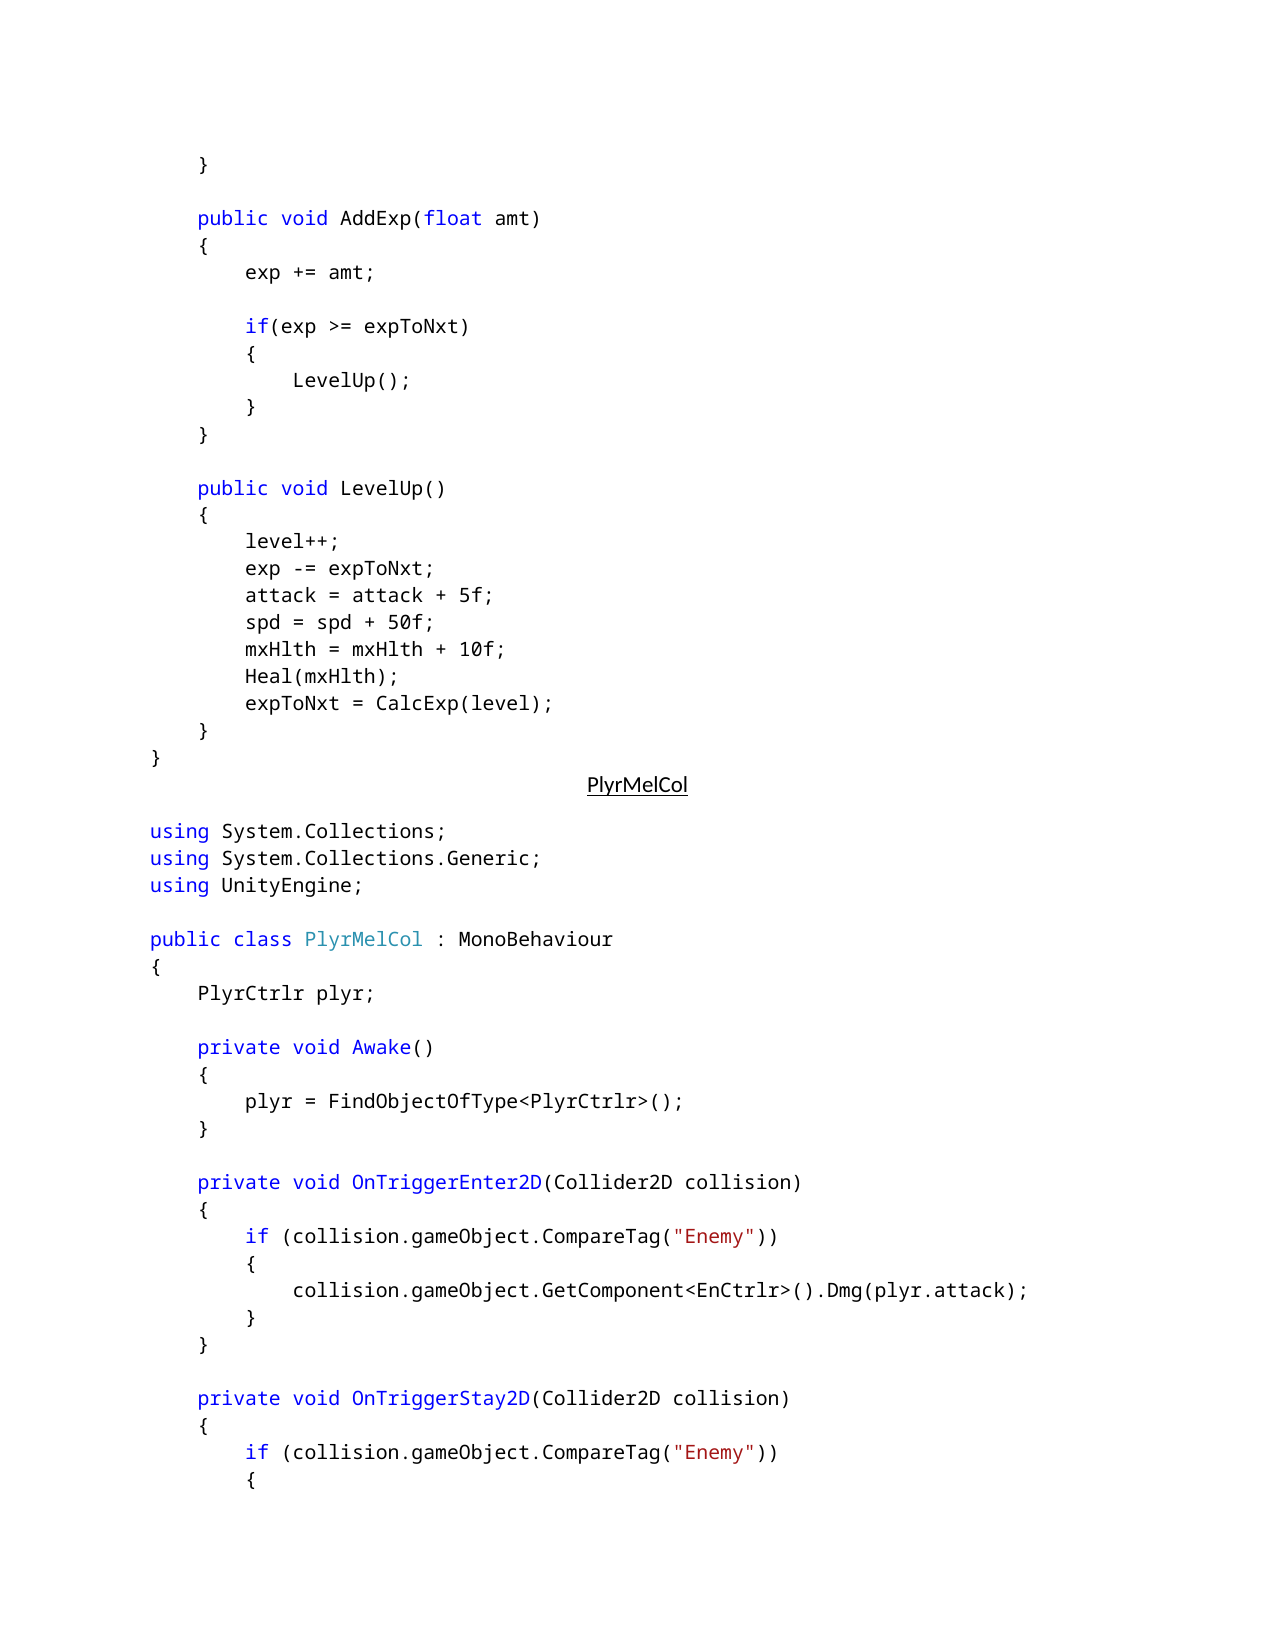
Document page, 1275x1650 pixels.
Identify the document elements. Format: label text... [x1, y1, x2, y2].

text { [150, 1060, 1125, 1087]
text using UnityEngine; [150, 871, 1125, 898]
text PlyrCtrlr plyr; [150, 979, 1125, 1006]
text if (collision.gameObject.CompareTag("Enemy")) [150, 1222, 1125, 1249]
text if(exp >= expToNxt) [150, 312, 1125, 339]
text if (collision.gameObject.CompareTag("Enemy")) [150, 1438, 1125, 1465]
text { [150, 1249, 1125, 1276]
text { [150, 1411, 1125, 1438]
text public void AddExp(float amt) [150, 204, 1125, 231]
text mxHlth = mxHlth + 10f; [150, 636, 1125, 663]
text using System.Collections.Generic; [150, 844, 1125, 871]
text { [150, 339, 1125, 366]
text } [150, 1303, 1125, 1330]
text level++; [150, 528, 1125, 555]
text public void LevelUp() [150, 474, 1125, 501]
text PlyrMelCol [150, 771, 1125, 798]
text public class PlyrMelCol : MonoBehaviour [150, 925, 1125, 952]
text { [150, 1465, 1125, 1492]
text attack = attack + 5f; [150, 582, 1125, 609]
text private void OnTriggerStay2D(Collider2D collision) [150, 1384, 1125, 1411]
text private void Awake() [150, 1033, 1125, 1060]
text { [150, 501, 1125, 528]
text { [150, 231, 1125, 258]
text { [150, 952, 1125, 979]
text using System.Collections; [150, 817, 1125, 844]
text LevelUp(); [150, 366, 1125, 393]
text plyr = FindObjectOfType<PlyrCtrlr>(); [150, 1087, 1125, 1114]
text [150, 1276, 1125, 1303]
text exp += amt; [150, 258, 1125, 285]
text } [150, 717, 1125, 743]
text spd = spd + 50f; [150, 609, 1125, 636]
text private void OnTriggerEnter2D(Collider2D collision) [150, 1168, 1125, 1195]
text { [150, 1195, 1125, 1222]
text expToNxt = CalcExp(level); [150, 689, 1125, 717]
text } [150, 393, 1125, 420]
text } [150, 1330, 1125, 1357]
text } [150, 1114, 1125, 1141]
text } [150, 743, 1125, 771]
text exp -= expToNxt; [150, 555, 1125, 582]
text } [150, 150, 1125, 177]
text } [150, 420, 1125, 447]
text Heal(mxHlth); [150, 663, 1125, 689]
